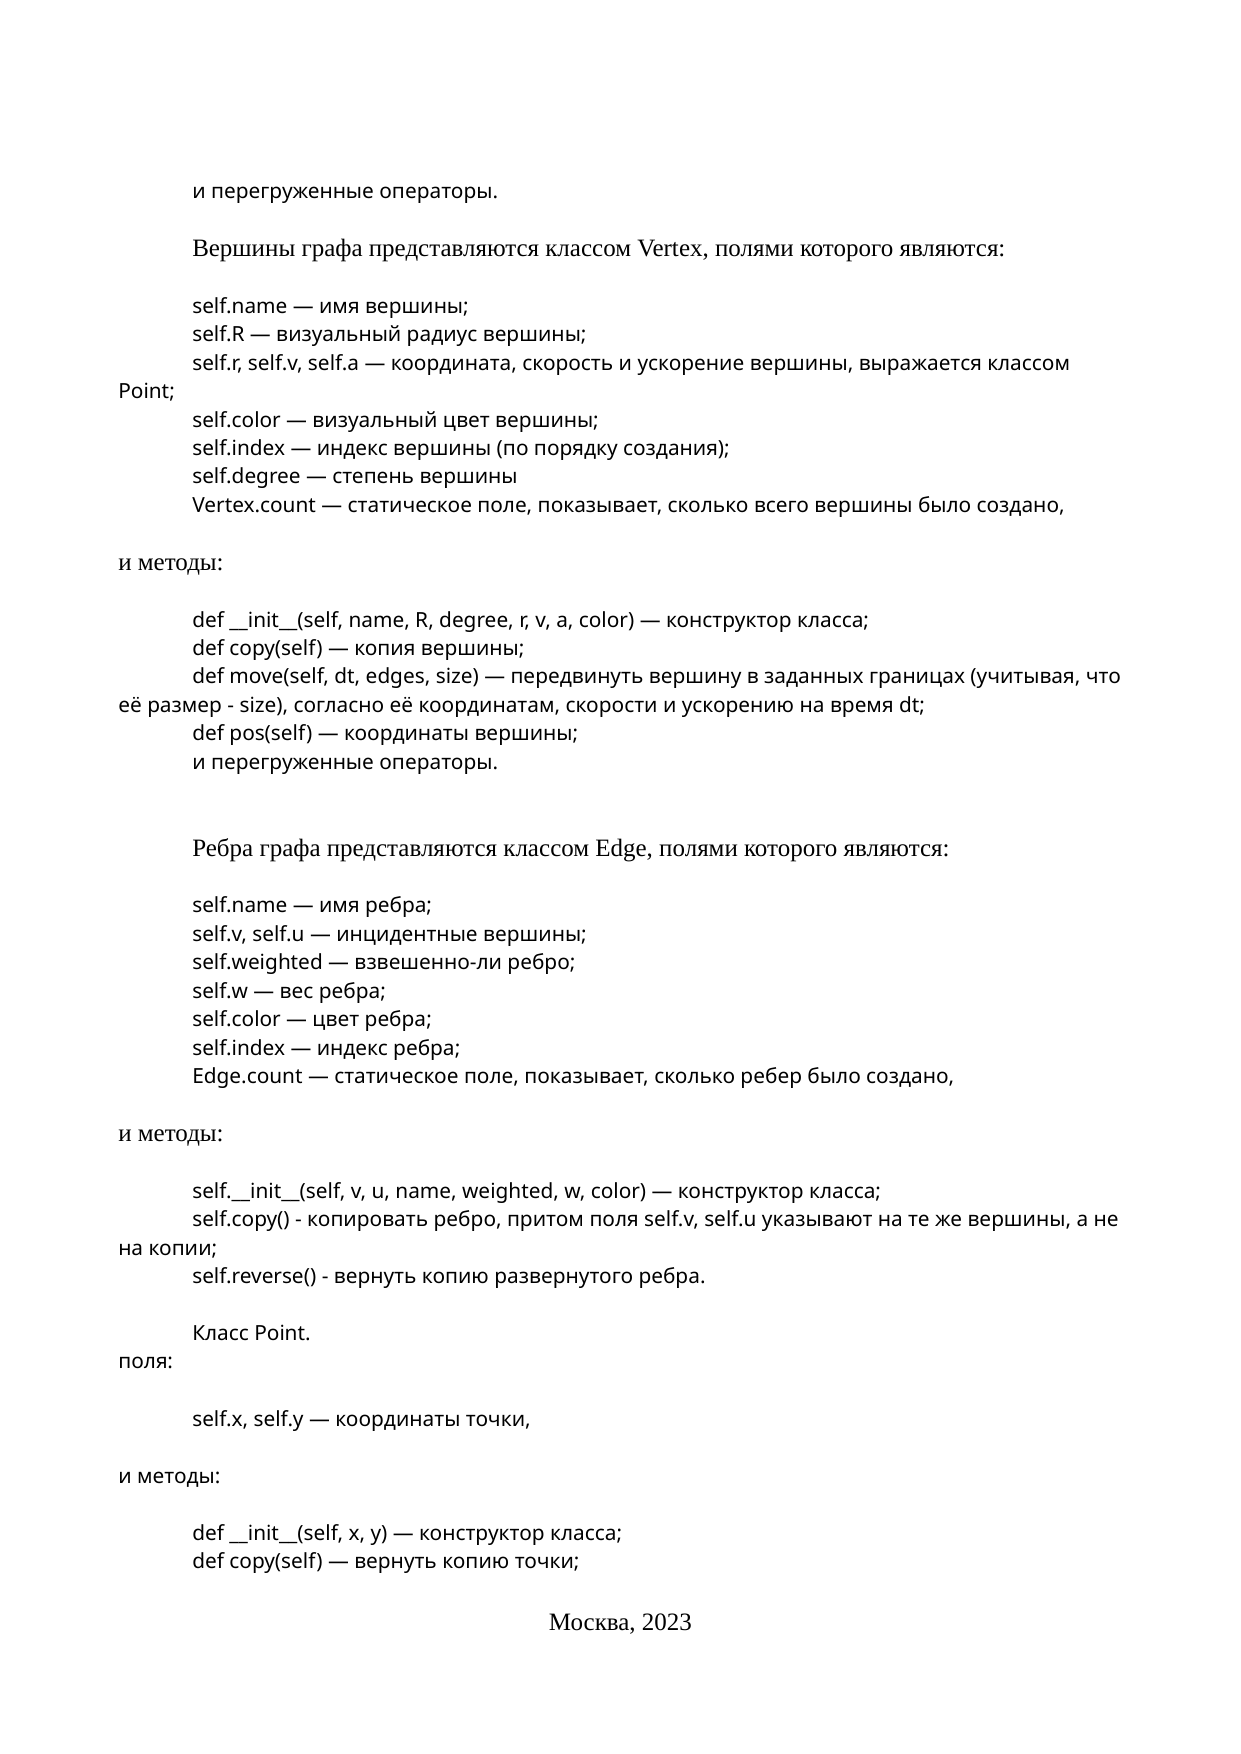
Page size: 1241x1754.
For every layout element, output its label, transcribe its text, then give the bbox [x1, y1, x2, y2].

text и перегруженные операторы. [118, 747, 1122, 775]
text Edge.count — статическое поле, показывает, сколько ребер было создано, [118, 1061, 1122, 1089]
text Вершины графа представляются классом Vertex, полями которого являются: [118, 233, 1122, 262]
text self.v, self.u — инцидентные вершины; [118, 919, 1122, 947]
text Класс Point. [118, 1318, 1122, 1347]
text self.reverse() - вернуть копию развернутого ребра. [118, 1261, 1122, 1289]
text self.weighted — взвешенно-ли ребро; [118, 947, 1122, 976]
text Ребра графа представляются классом Edge, полями которого являются: [118, 833, 1122, 862]
text и методы: [118, 1461, 1122, 1489]
text def pos(self) — координаты вершины; [118, 718, 1122, 747]
text и перегруженные операторы. [118, 176, 1122, 205]
text self.color — визуальный цвет вершины; [118, 405, 1122, 433]
text self.name — имя ребра; [118, 890, 1122, 919]
text Vertex.count — статическое поле, показывает, сколько всего вершины было создано, [118, 490, 1122, 518]
text def __init__(self, name, R, degree, r, v, a, color) — конструктор класса; [118, 605, 1122, 633]
text self.__init__(self, v, u, name, weighted, w, color) — конструктор класса; [118, 1176, 1122, 1204]
text поля: [118, 1347, 1122, 1375]
text def __init__(self, x, y) — конструктор класса; [118, 1518, 1122, 1547]
text def copy(self) — вернуть копию точки; [118, 1547, 1122, 1575]
text self.degree — степень вершины [118, 462, 1122, 490]
text self.color — цвет ребра; [118, 1004, 1122, 1033]
text self.index — индекс вершины (по порядку создания); [118, 433, 1122, 462]
text self.name — имя вершины; [118, 291, 1122, 319]
text self.index — индекс ребра; [118, 1033, 1122, 1061]
text self.x, self.y — координаты точки, [118, 1404, 1122, 1432]
text self.w — вес ребра; [118, 976, 1122, 1004]
text self.r, self.v, self.a — координата, скорость и ускорение вершины, выражается классом Point; [118, 348, 1122, 405]
text и методы: [118, 547, 1122, 576]
text def copy(self) — копия вершины; [118, 633, 1122, 662]
text def move(self, dt, edges, size) — передвинуть вершину в заданных границах (учитывая, что её размер - size), согласно её координатам, скорости и ускорению на время dt; [118, 662, 1122, 718]
text self.R — визуальный радиус вершины; [118, 319, 1122, 348]
text self.copy() - копировать ребро, притом поля self.v, self.u указывают на те же вершины, а не на копии; [118, 1204, 1122, 1261]
text и методы: [118, 1118, 1122, 1147]
